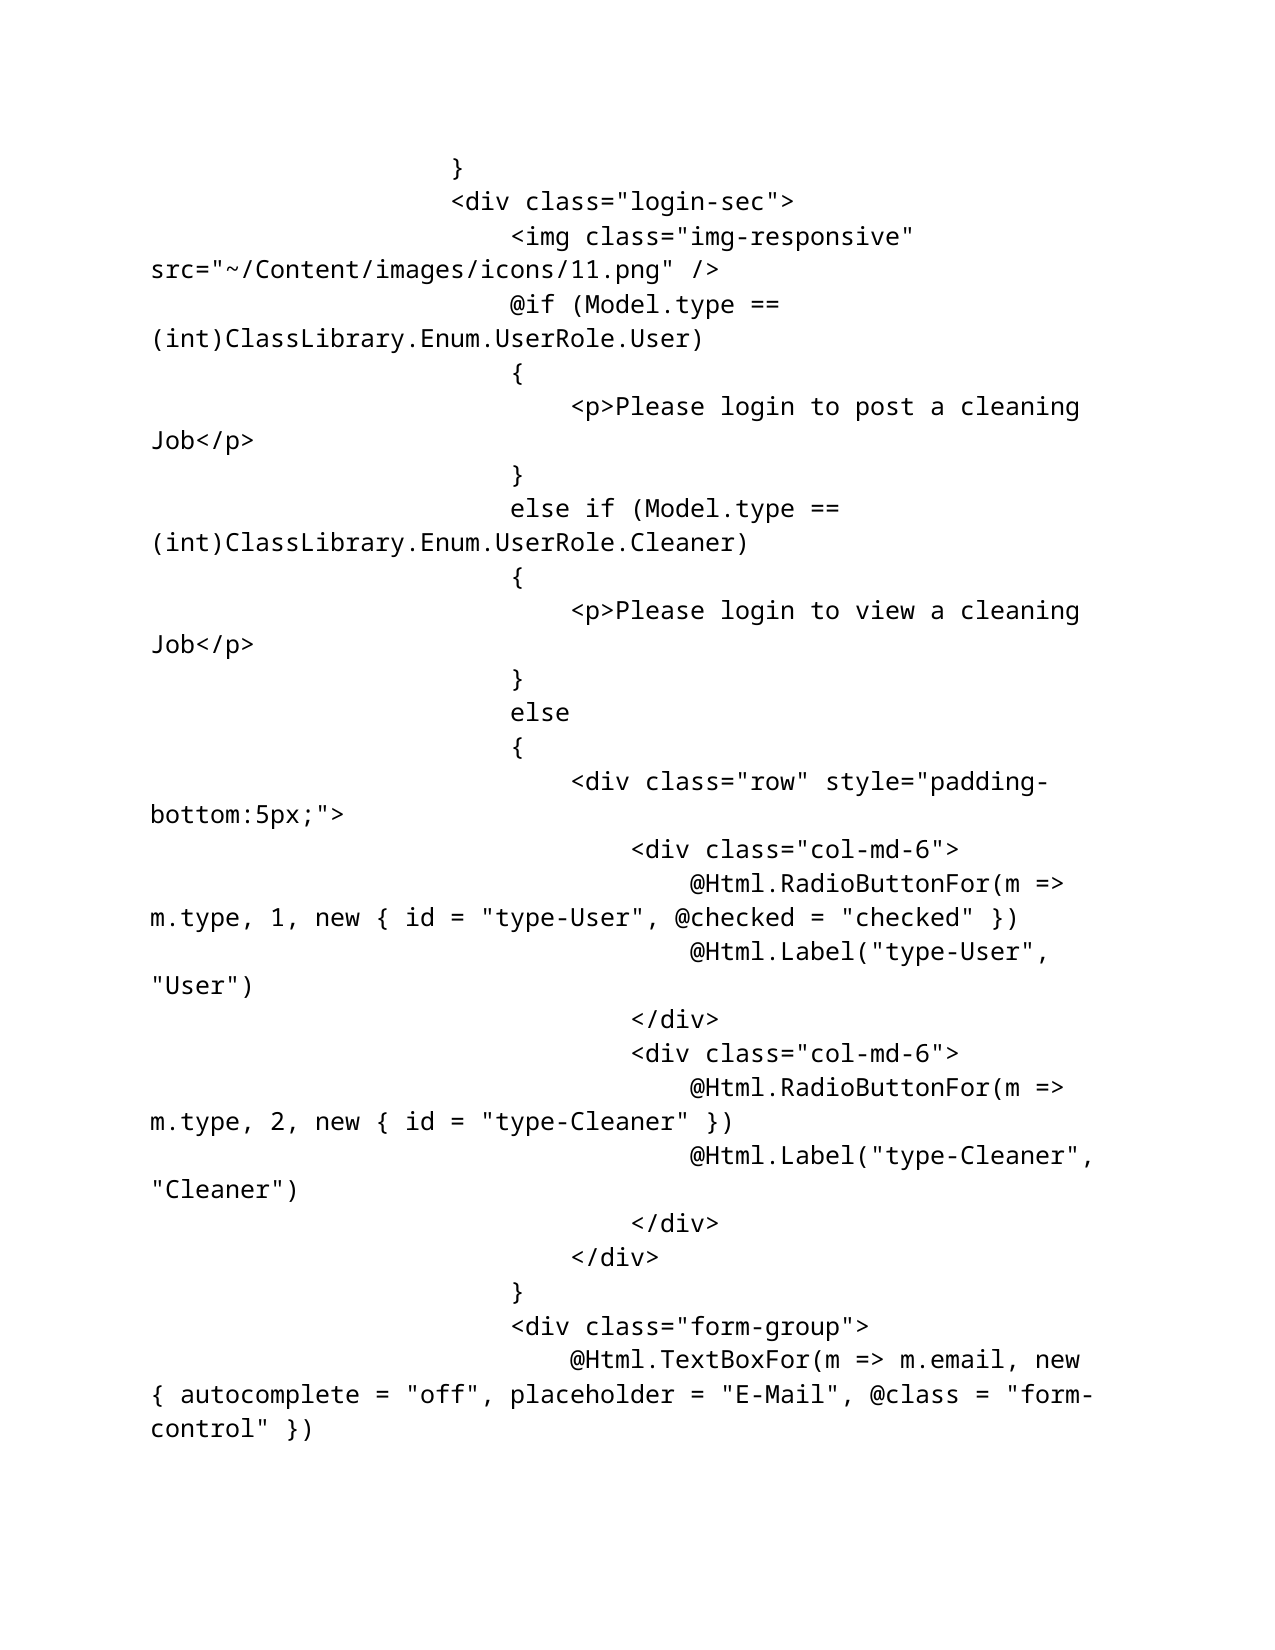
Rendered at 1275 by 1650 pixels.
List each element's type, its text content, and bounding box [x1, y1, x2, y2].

text </div> [150, 1002, 1125, 1036]
text } [150, 1274, 1125, 1308]
text </div> [150, 1206, 1125, 1240]
text <div class="login-sec"> [150, 184, 1125, 218]
text @Html.TextBoxFor(m => m.email, new { autocomplete = "off", placeholder = "E-Mail", @class = "form-control" }) [150, 1342, 1125, 1444]
text <div class="form-group"> [150, 1308, 1125, 1342]
text else if (Model.type == (int)ClassLibrary.Enum.UserRole.Cleaner) [150, 491, 1125, 559]
text <div class="row" style="padding-bottom:5px;"> [150, 763, 1125, 831]
text } [150, 661, 1125, 695]
text </div> [150, 1240, 1125, 1274]
text @Html.RadioButtonFor(m => m.type, 1, new { id = "type-User", @checked = "checked" }) [150, 865, 1125, 933]
text <div class="col-md-6"> [150, 831, 1125, 865]
text <img class="img-responsive" src="~/Content/images/icons/11.png" /> [150, 218, 1125, 286]
text @if (Model.type == (int)ClassLibrary.Enum.UserRole.User) [150, 286, 1125, 354]
text @Html.Label("type-Cleaner", "Cleaner") [150, 1138, 1125, 1206]
text @Html.Label("type-User", "User") [150, 933, 1125, 1002]
text @Html.RadioButtonFor(m => m.type, 2, new { id = "type-Cleaner" }) [150, 1070, 1125, 1138]
text <p>Please login to post a cleaning Job</p> [150, 388, 1125, 457]
text { [150, 729, 1125, 763]
text { [150, 559, 1125, 593]
text else [150, 695, 1125, 729]
text } [150, 457, 1125, 491]
text <p>Please login to view a cleaning Job</p> [150, 593, 1125, 661]
text } [150, 150, 1125, 184]
text { [150, 354, 1125, 388]
text <div class="col-md-6"> [150, 1036, 1125, 1070]
